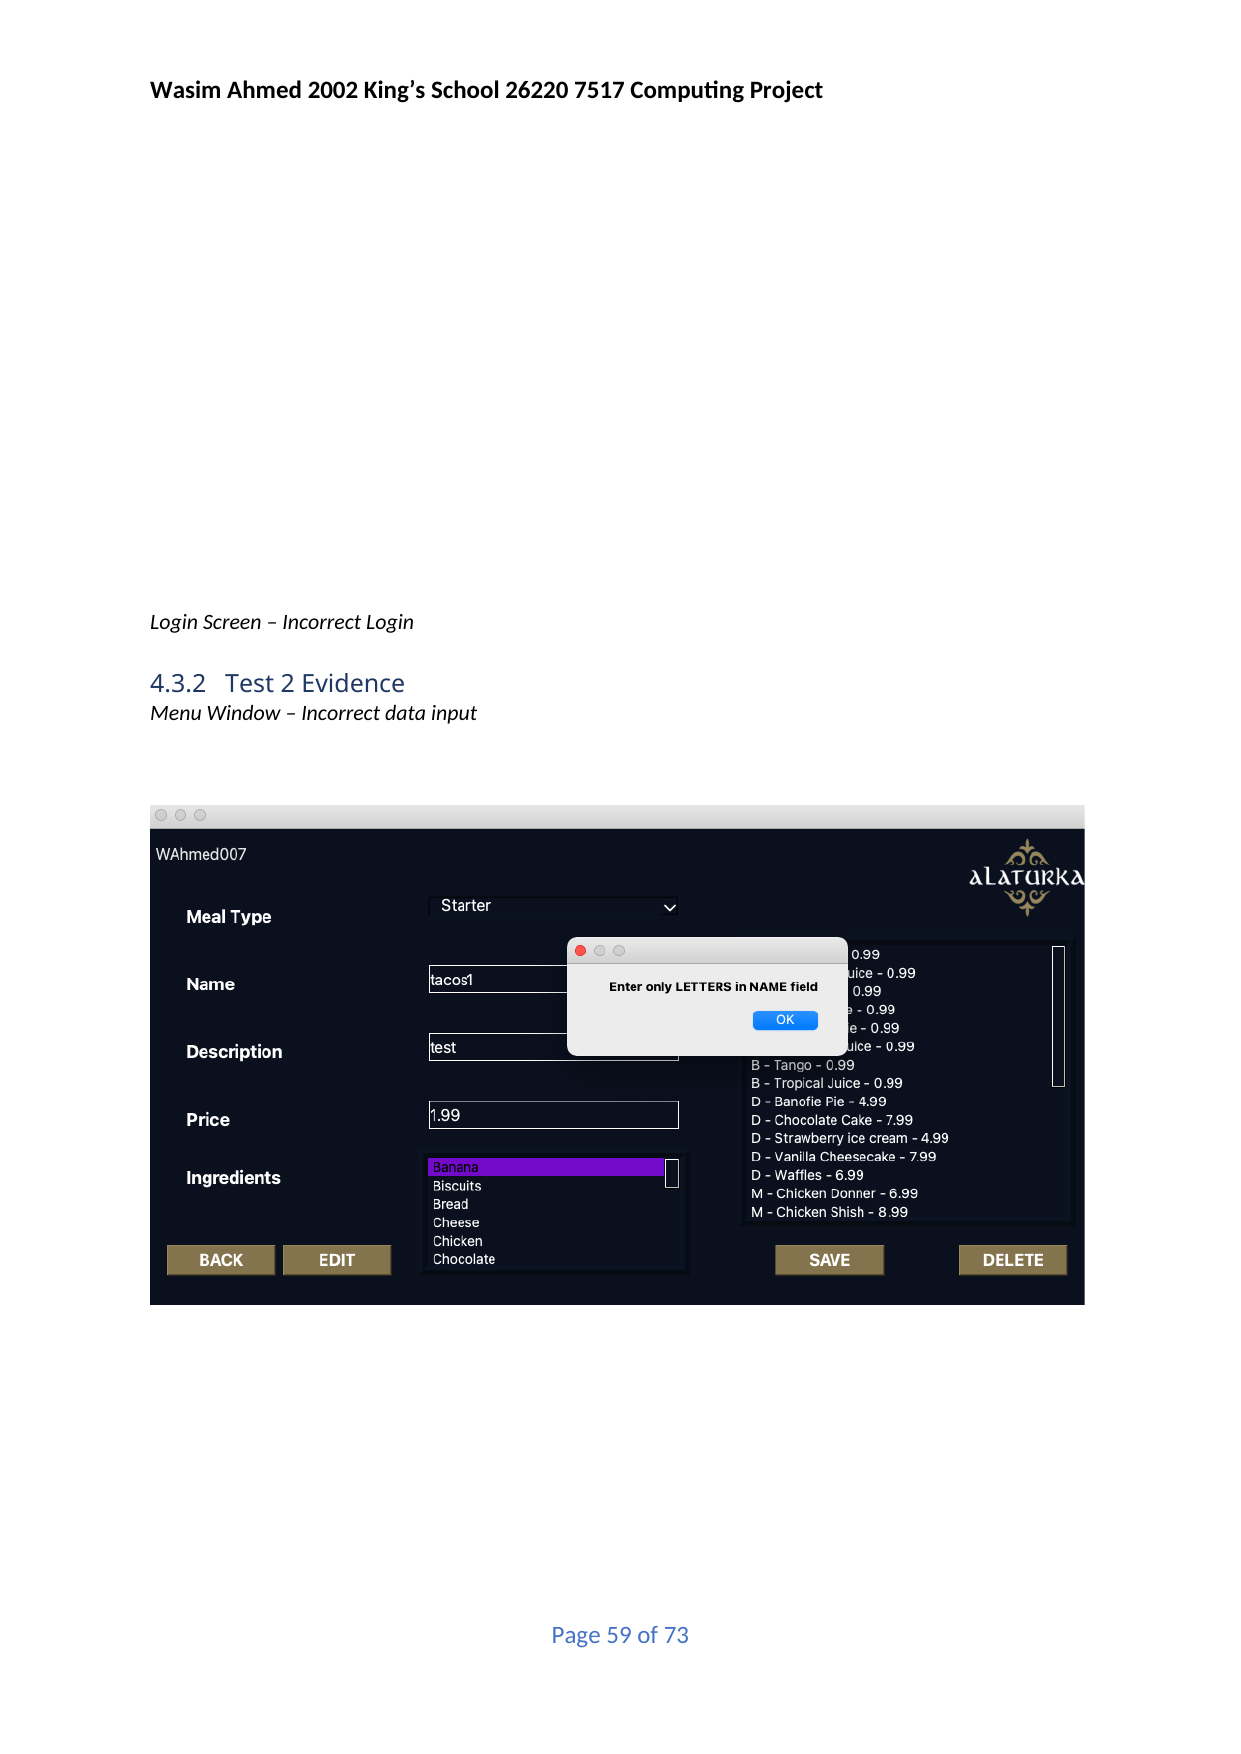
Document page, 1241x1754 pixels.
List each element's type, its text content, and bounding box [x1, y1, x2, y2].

text Login Screen – Incorrect Login [150, 608, 1090, 634]
text Menu Window – Incorrect data input [150, 699, 1090, 726]
picture [150, 805, 1084, 1305]
subtitle Test 2 Evidence [150, 665, 1090, 699]
